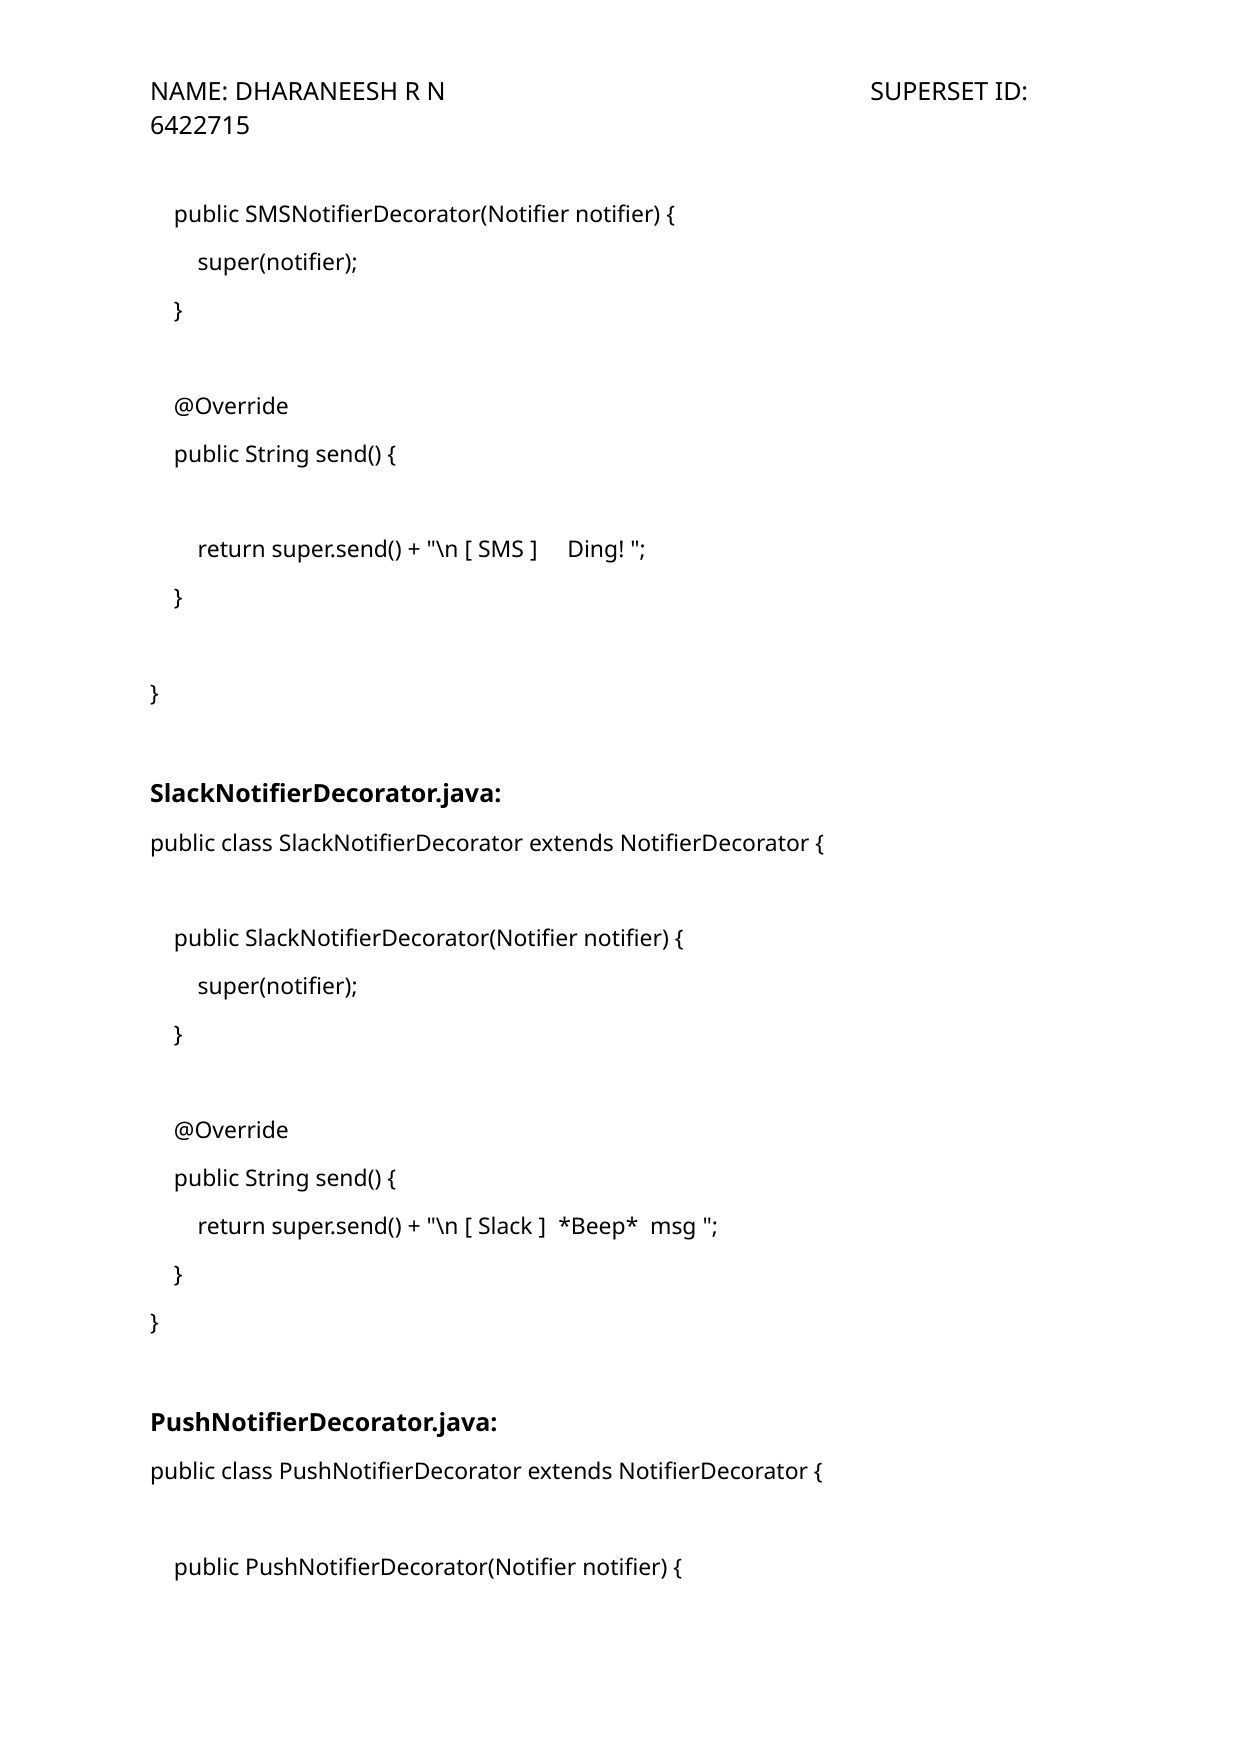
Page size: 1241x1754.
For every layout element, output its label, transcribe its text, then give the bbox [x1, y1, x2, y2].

text public String send() { [150, 1162, 1090, 1193]
text SlackNotifierDecorator.java: [150, 776, 1090, 810]
text public SMSNotifierDecorator(Notifier notifier) { [150, 198, 1090, 229]
text public SlackNotifierDecorator(Notifier notifier) { [150, 922, 1090, 953]
text } [150, 677, 1090, 708]
text } [150, 1018, 1090, 1049]
text super(notifier); [150, 970, 1090, 1001]
text return super.send() + "\n [ Slack ] *Beep* msg "; [150, 1210, 1090, 1241]
text public PushNotifierDecorator(Notifier notifier) { [150, 1551, 1090, 1582]
text } [150, 1306, 1090, 1337]
text } [150, 581, 1090, 612]
text return super.send() + "\n [ SMS ] Ding! "; [150, 533, 1090, 564]
text public class SlackNotifierDecorator extends NotifierDecorator { [150, 826, 1090, 858]
text public String send() { [150, 437, 1090, 469]
text super(notifier); [150, 246, 1090, 277]
text @Override [150, 1114, 1090, 1145]
text PushNotifierDecorator.java: [150, 1404, 1090, 1438]
text @Override [150, 389, 1090, 421]
text } [150, 294, 1090, 325]
text public class PushNotifierDecorator extends NotifierDecorator { [150, 1455, 1090, 1486]
text } [150, 1258, 1090, 1289]
